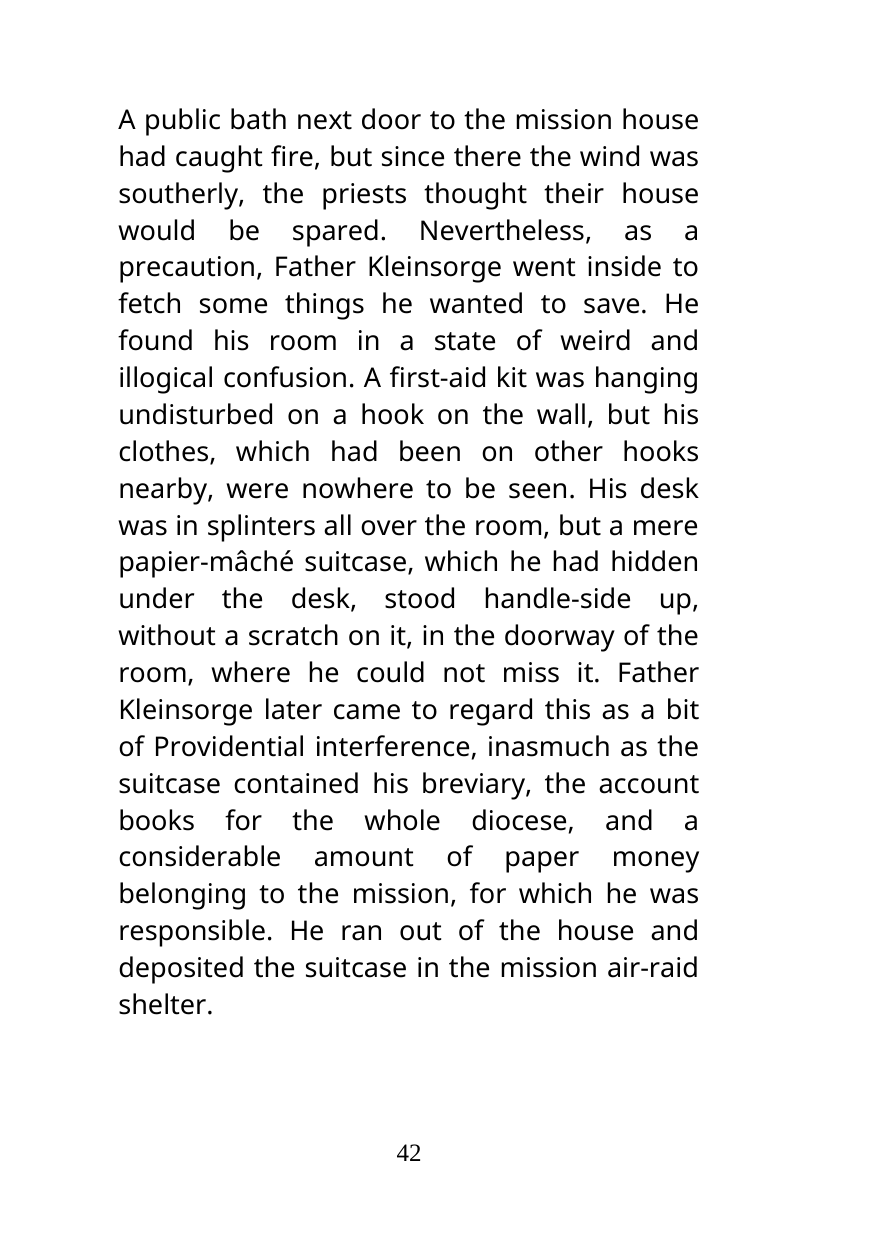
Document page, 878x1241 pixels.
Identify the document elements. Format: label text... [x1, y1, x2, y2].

text A public bath next door to the mission house had caught fire, but since there the wind was southerly, the priests thought their house would be spared. Nevertheless, as a precaution, Father Kleinsorge went inside to fetch some things he wanted to save. He found his room in a state of weird and illogical confusion. A first-aid kit was hanging undisturbed on a hook on the wall, but his clothes, which had been on other hooks nearby, were nowhere to be seen. His desk was in splinters all over the room, but a mere papier-mâché suitcase, which he had hidden under the desk, stood handle-side up, without a scratch on it, in the doorway of the room, where he could not miss it. Father Kleinsorge later came to regard this as a bit of Providential interference, inasmuch as the suitcase contained his breviary, the account books for the whole diocese, and a considerable amount of paper money belonging to the mission, for which he was responsible. He ran out of the house and deposited the suitcase in the mission air-raid shelter. [118, 100, 700, 1022]
